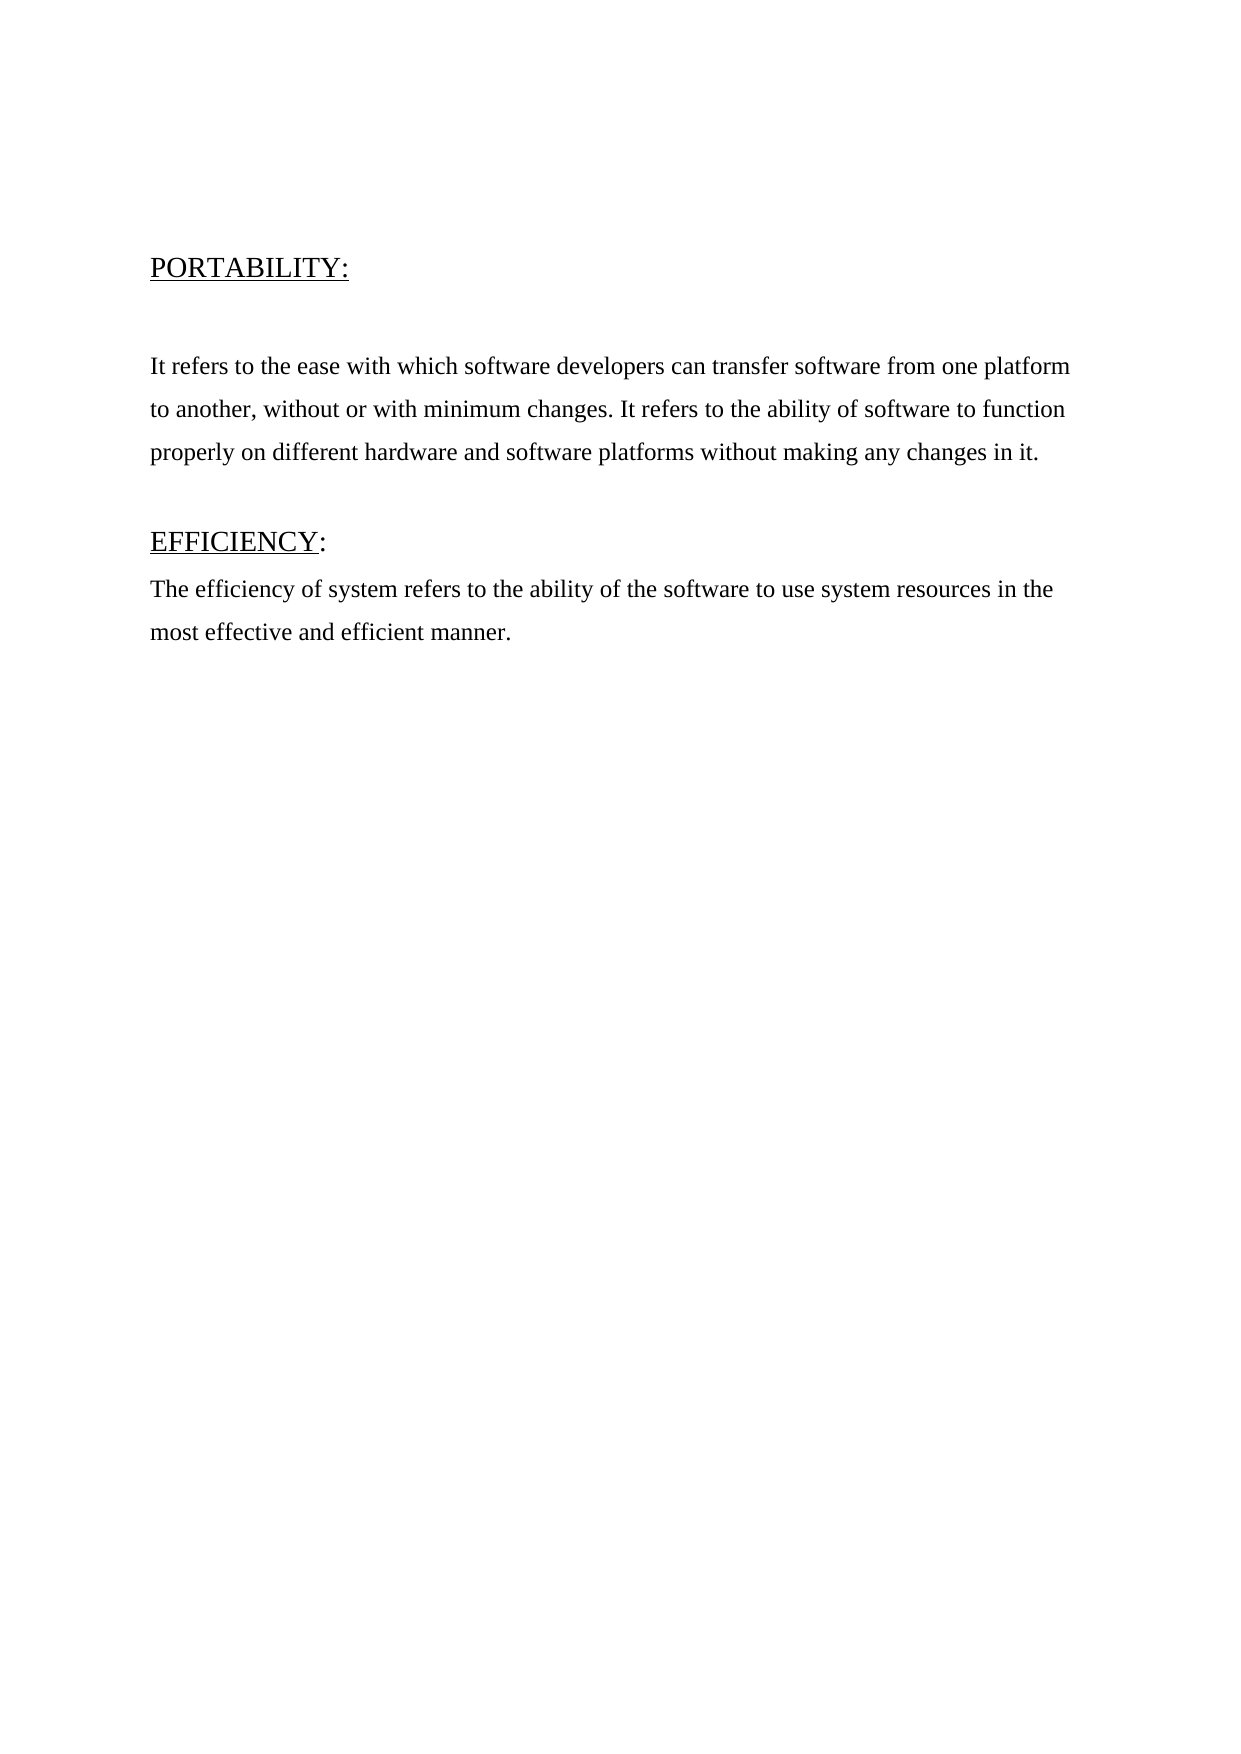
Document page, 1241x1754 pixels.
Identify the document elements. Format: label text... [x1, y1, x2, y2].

text PORTABILITY: [150, 251, 1090, 284]
text EFFICIENCY: [150, 524, 1090, 557]
text The efficiency of system refers to the ability of the software to use system resources in the most effective and efficient manner. [150, 574, 1090, 646]
text It refers to the ease with which software developers can transfer software from one platform to another, without or with minimum changes. It refers to the ability of software to function properly on different hardware and software platforms without making any changes in it. [150, 351, 1090, 466]
